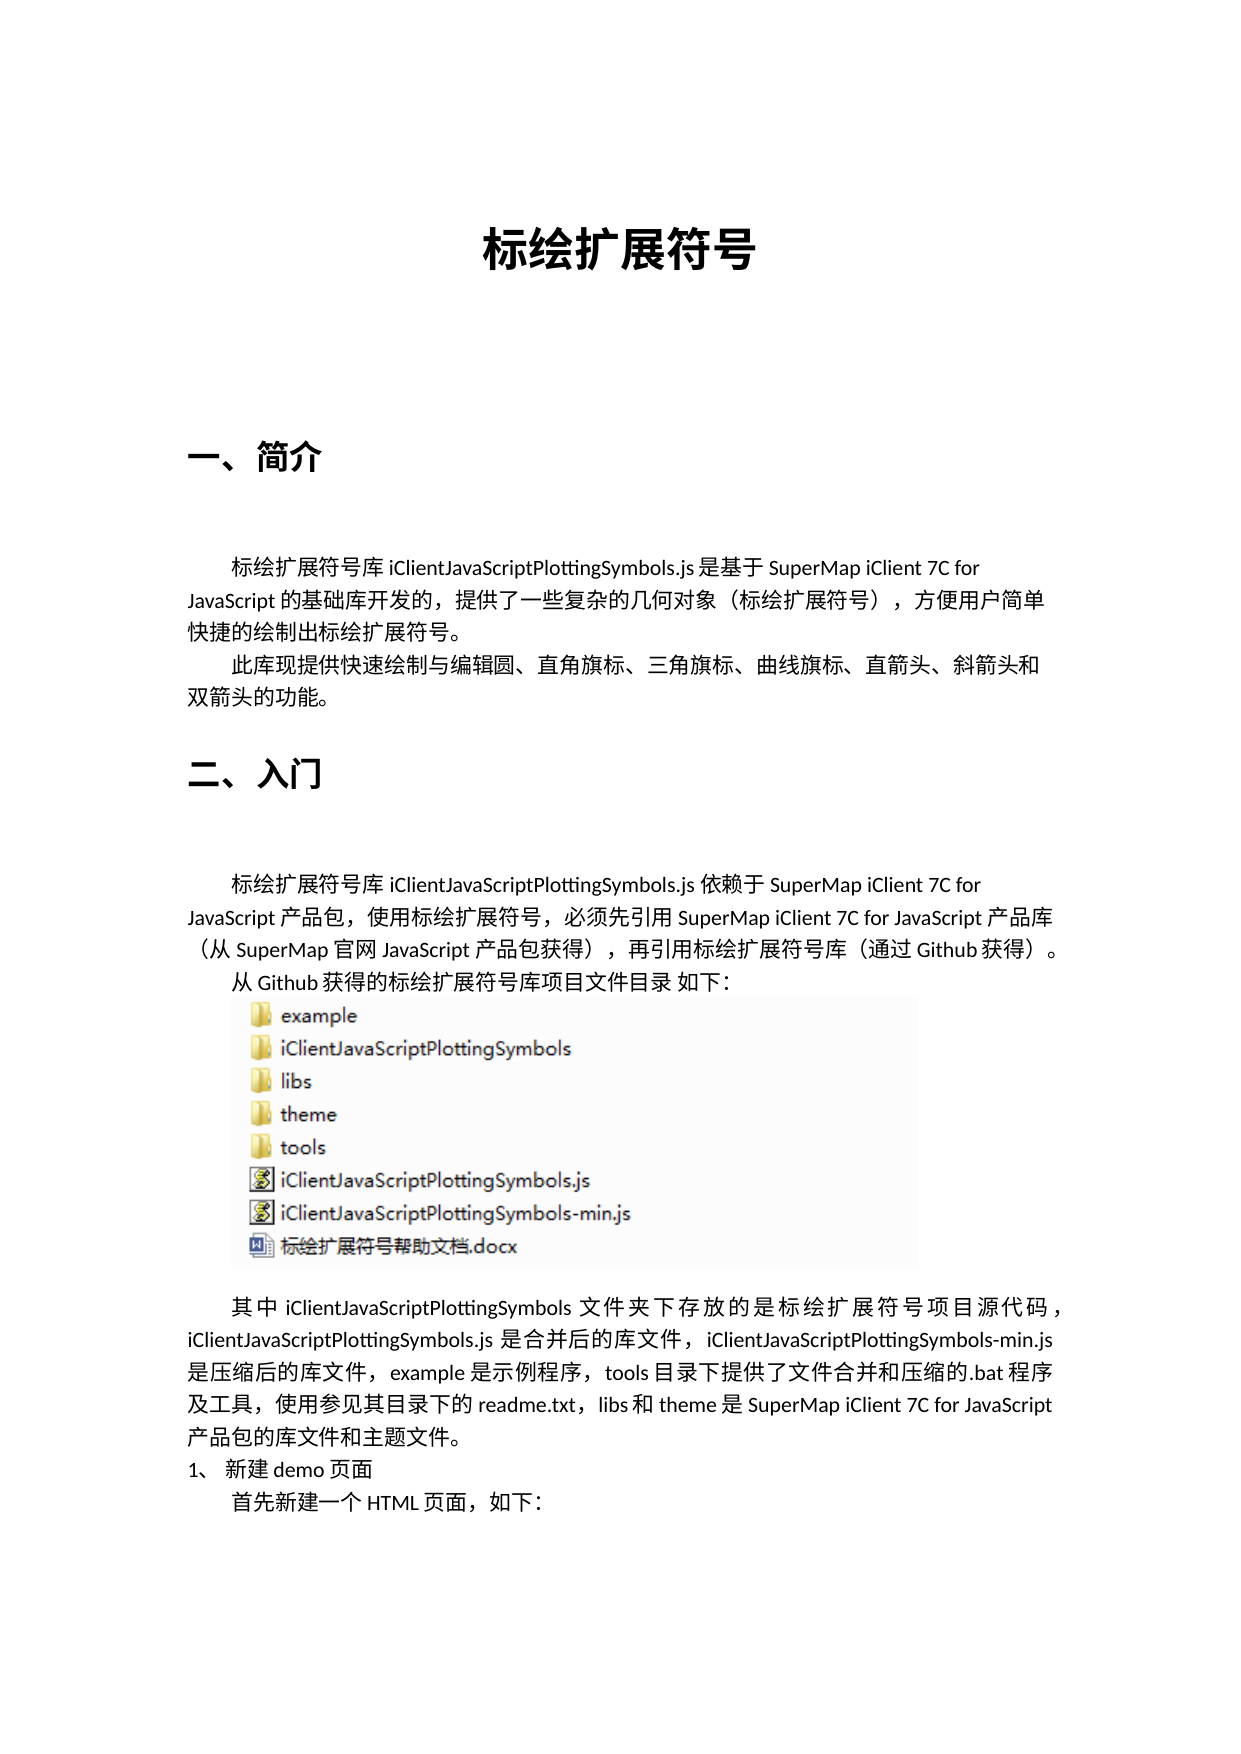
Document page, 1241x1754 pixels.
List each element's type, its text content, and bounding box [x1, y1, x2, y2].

text 从Github获得的标绘扩展符号库项目文件目录 如下： [187, 964, 1053, 997]
text 标绘扩展符号库 iClientJavaScriptPlottingSymbols.js 依赖于SuperMap iClient 7C for JavaScript产品包，使用标绘扩展符号，必须先引用SuperMap iClient 7C for JavaScript 产品库（从 SuperMap 官网 JavaScript 产品包获得），再引用标绘扩展符号库（通过Github获得）。 [187, 867, 1053, 964]
subtitle 入门 [187, 739, 1053, 804]
text 标绘扩展符号库iClientJavaScriptPlottingSymbols.js是基于SuperMap iClient 7C for JavaScript的基础库开发的，提供了一些复杂的几何对象（标绘扩展符号），方便用户简单快捷的绘制出标绘扩展符号。 [187, 550, 1053, 647]
text 此库现提供快速绘制与编辑圆、直角旗标、三角旗标、曲线旗标、直箭头、斜箭头和双箭头的功能。 [187, 647, 1053, 712]
subtitle 标绘扩展符号 [187, 197, 1053, 295]
text 其中iClientJavaScriptPlottingSymbols文件夹下存放的是标绘扩展符号项目源代码，iClientJavaScriptPlottingSymbols.js 是合并后的库文件，iClientJavaScriptPlottingSymbols-min.js是压缩后的库文件，example是示例程序，tools目录下提供了文件合并和压缩的.bat程序及工具，使用参见其目录下的readme.txt，libs和theme是SuperMap iClient 7C for JavaScript产品包的库文件和主题文件。 [187, 1289, 1053, 1452]
list 新建demo页面 [187, 1452, 1053, 1484]
subtitle 简介 [187, 423, 1053, 488]
text 首先新建一个HTML页面，如下： [187, 1484, 1053, 1517]
picture [231, 996, 919, 1269]
